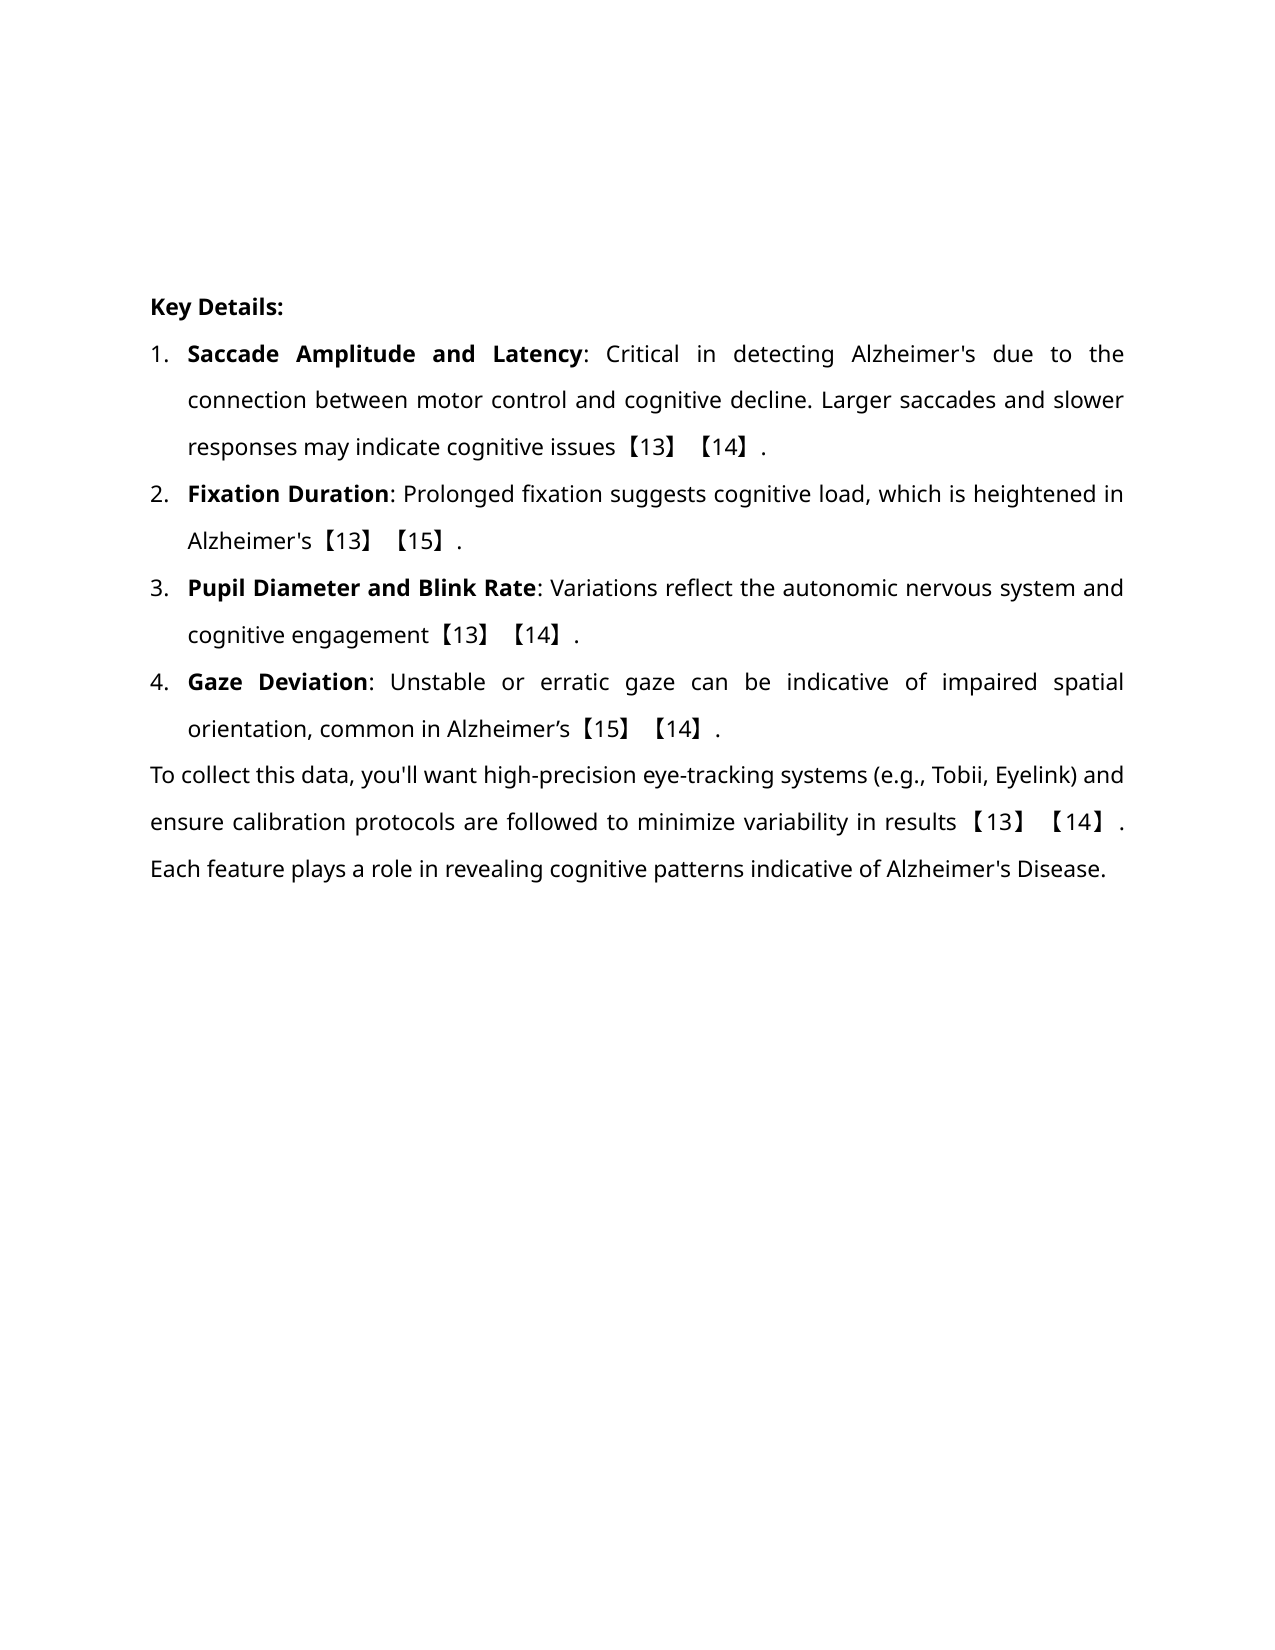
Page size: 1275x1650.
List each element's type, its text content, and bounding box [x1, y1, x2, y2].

list Pupil Diameter and Blink Rate: Variations reflect the autonomic nervous system and cognitive engagement【13】【14】. [150, 572, 1125, 650]
text To collect this data, you'll want high-precision eye-tracking systems (e.g., Tobii, Eyelink) and ensure calibration protocols are followed to minimize variability in results【13】【14】. Each feature plays a role in revealing cognitive patterns indicative of Alzheimer's Disease. [150, 759, 1125, 884]
text Key Details: [150, 291, 1125, 322]
list Fixation Duration: Prolonged fixation suggests cognitive load, which is heightened in Alzheimer's【13】【15】. [150, 478, 1125, 556]
list Saccade Amplitude and Latency: Critical in detecting Alzheimer's due to the connection between motor control and cognitive decline. Larger saccades and slower responses may indicate cognitive issues【13】【14】. [150, 337, 1125, 462]
list Gaze Deviation: Unstable or erratic gaze can be indicative of impaired spatial orientation, common in Alzheimer’s【15】【14】. [150, 666, 1125, 744]
